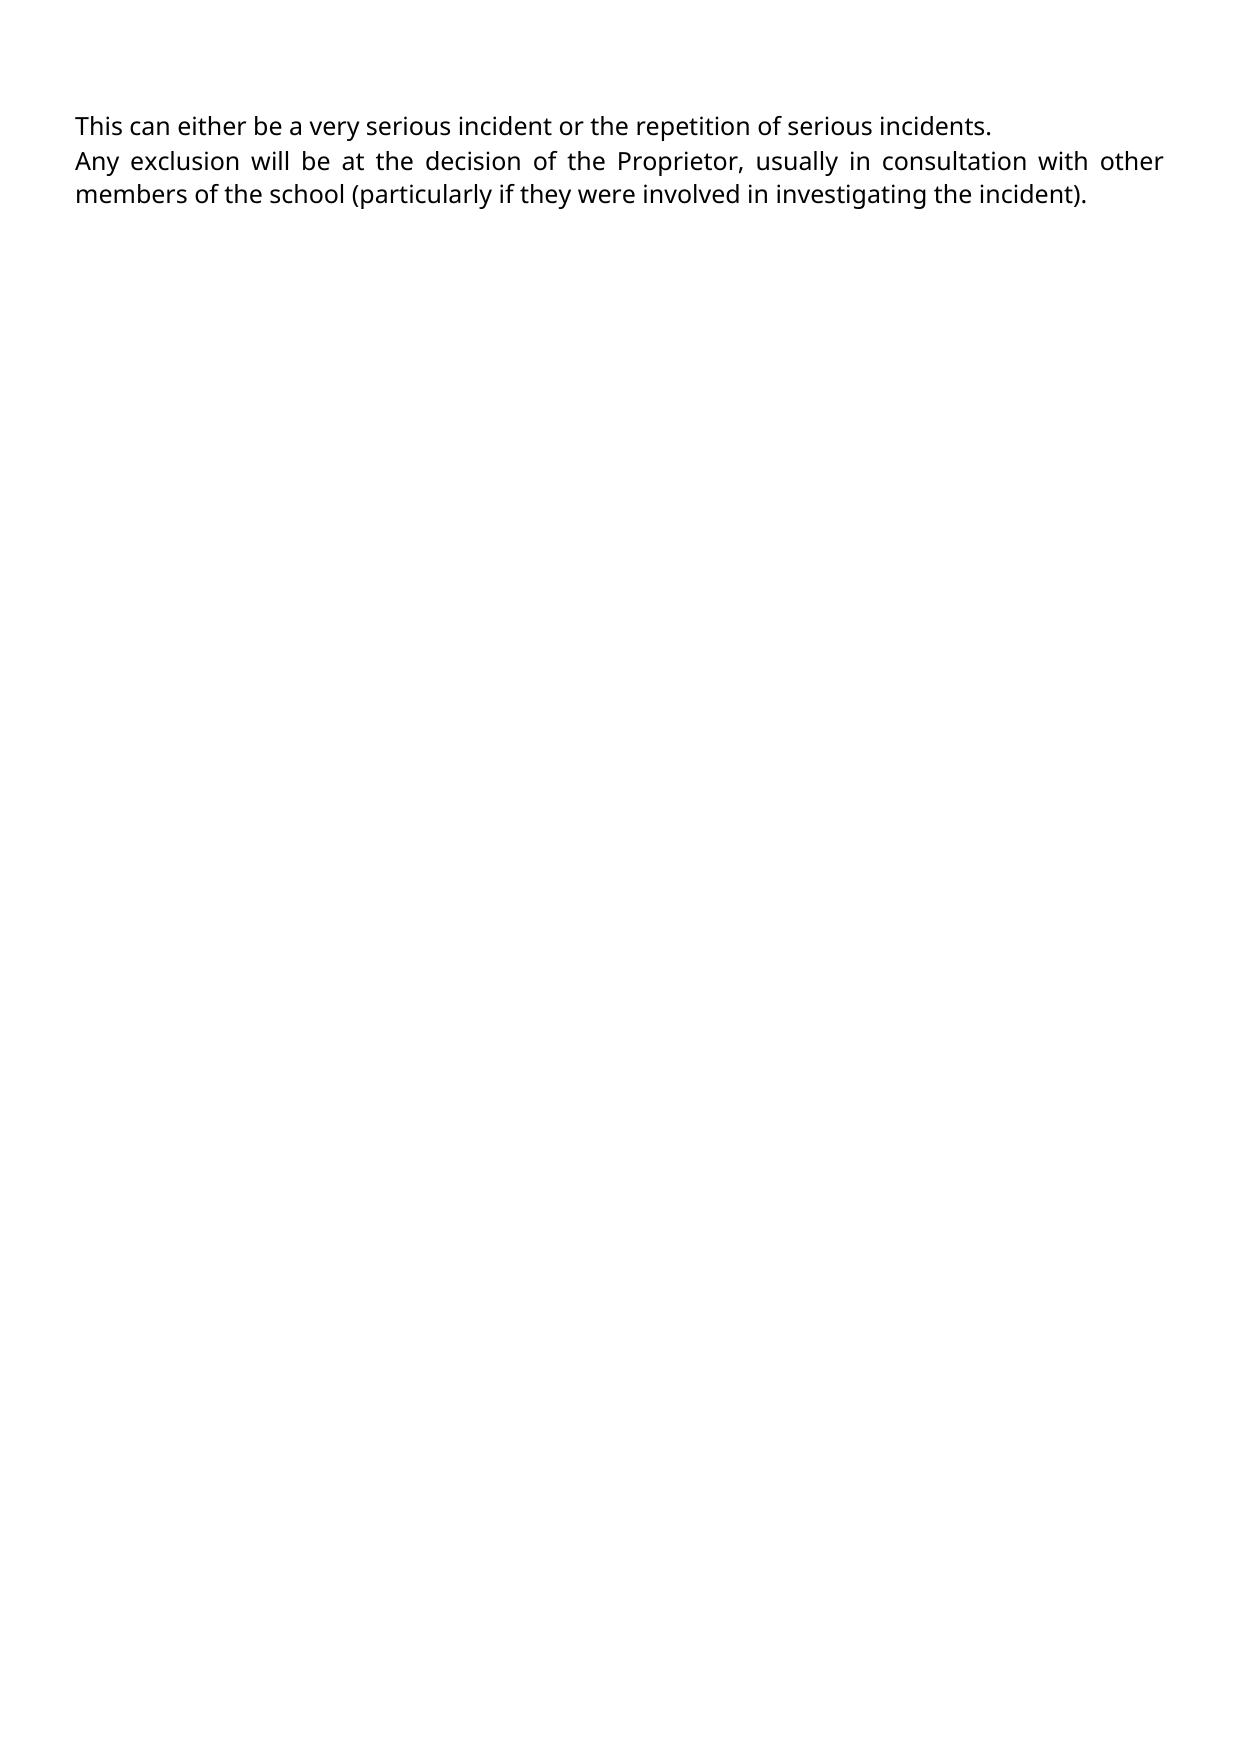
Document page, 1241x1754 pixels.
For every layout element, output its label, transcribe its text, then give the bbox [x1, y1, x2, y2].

text This can either be a very serious incident or the repetition of serious incidents. [75, 109, 1165, 143]
text Any exclusion will be at the decision of the Proprietor, usually in consultation with other members of the school (particularly if they were involved in investigating the incident). [75, 143, 1165, 211]
